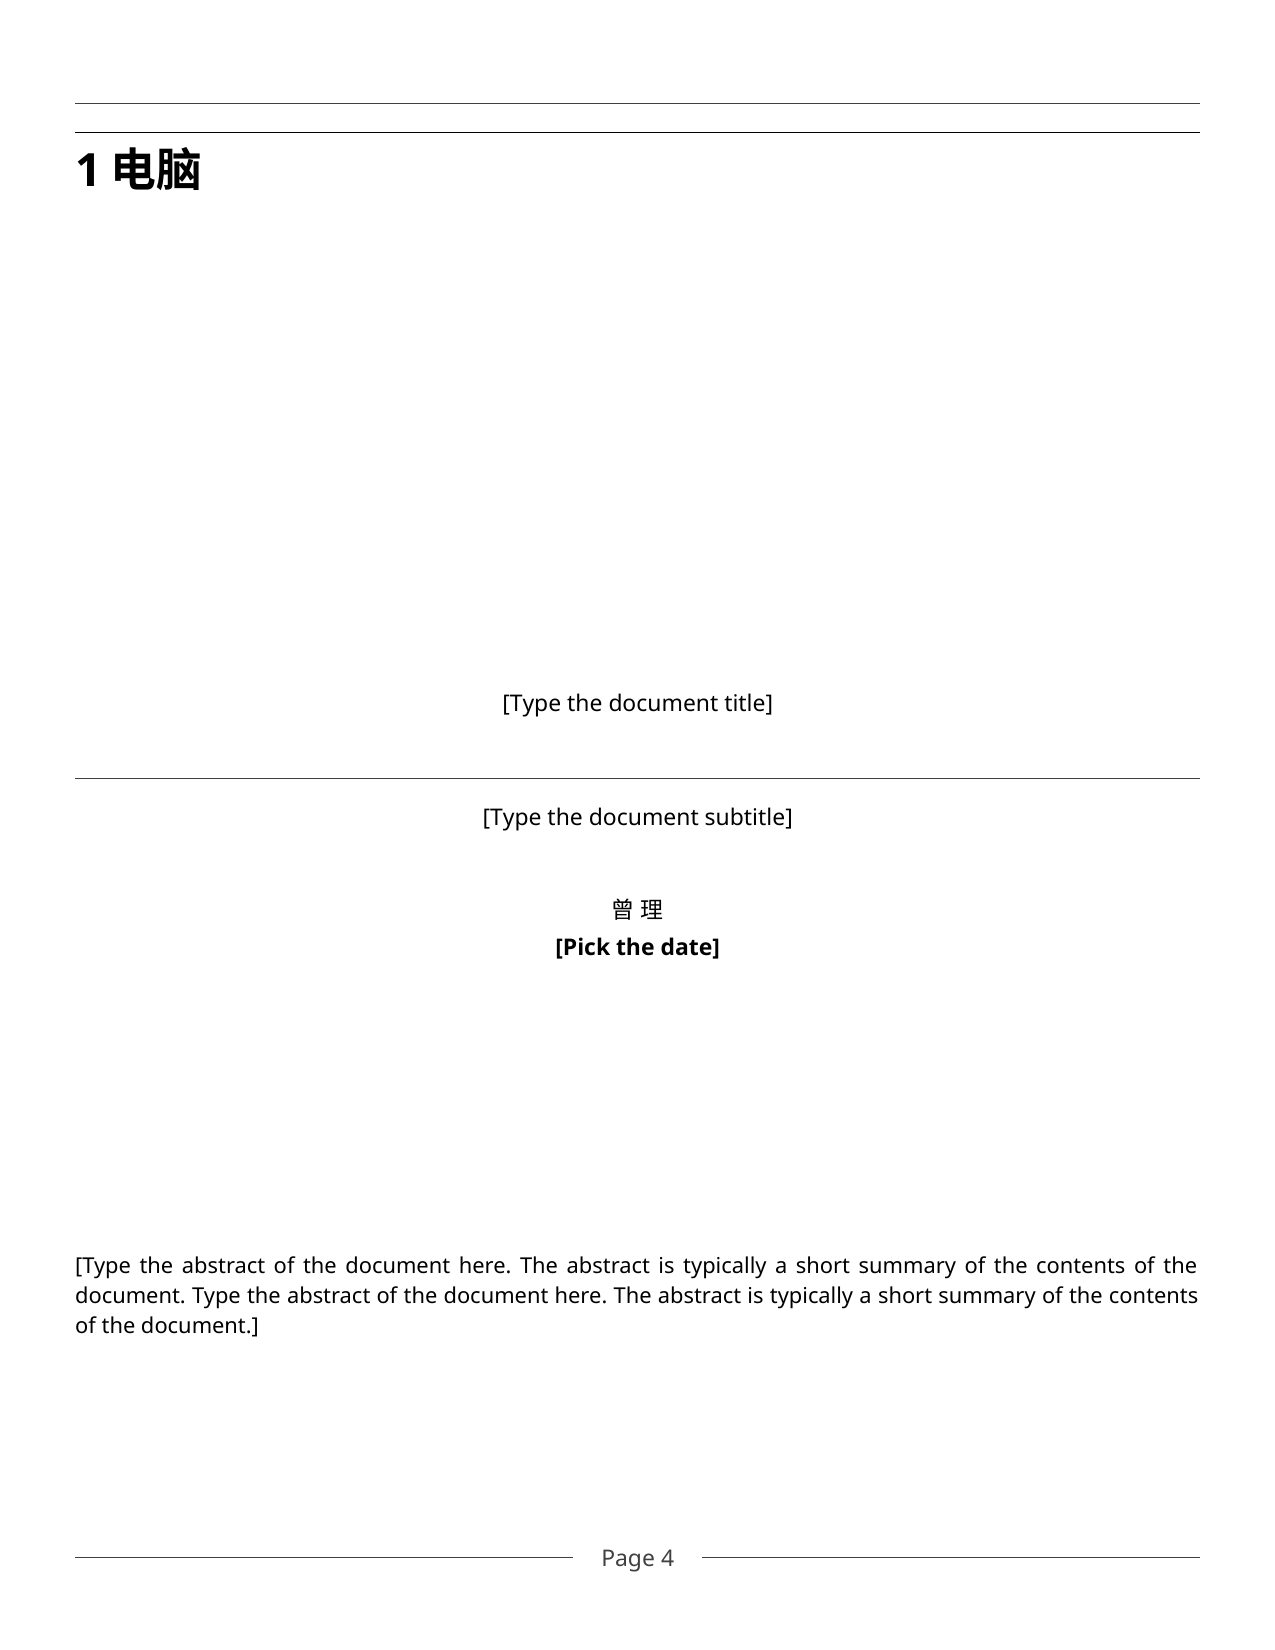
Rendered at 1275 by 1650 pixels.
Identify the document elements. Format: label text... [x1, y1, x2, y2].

subtitle 1电脑 [75, 133, 1200, 200]
